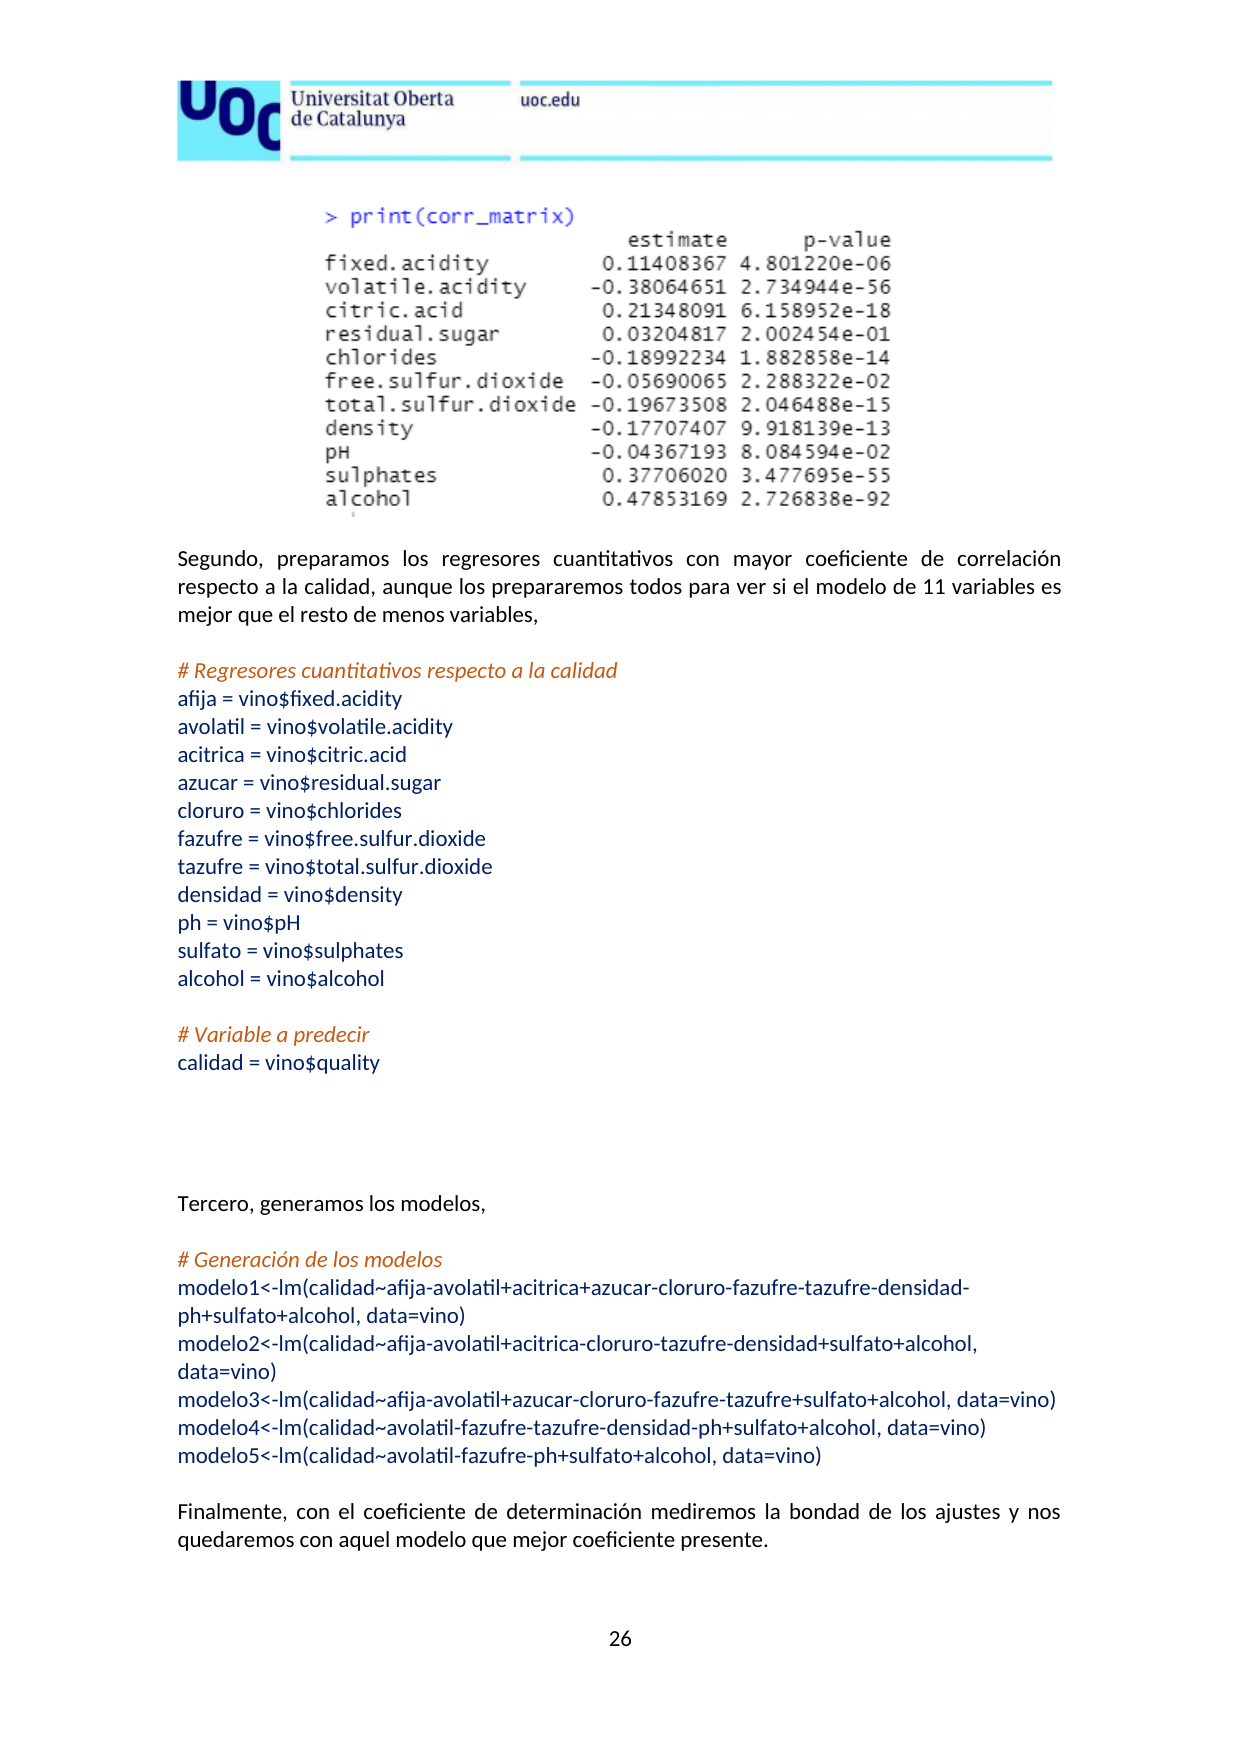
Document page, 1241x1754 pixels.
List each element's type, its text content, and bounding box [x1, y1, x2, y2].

text # Variable a predecir [177, 1021, 1063, 1048]
text modelo5<-lm(calidad~avolatil-fazufre-ph+sulfato+alcohol, data=vino) [177, 1441, 1063, 1469]
text tazufre = vino$total.sulfur.dioxide [177, 852, 1063, 880]
text Finalmente, con el coeficiente de determinación mediremos la bondad de los ajustes y nos quedaremos con aquel modelo que mejor coeficiente presente. [177, 1497, 1063, 1553]
text acitrica = vino$citric.acid [177, 740, 1063, 768]
text # Regresores cuantitativos respecto a la calidad [177, 656, 1063, 684]
text afija = vino$fixed.acidity [177, 684, 1063, 712]
text modelo1<-lm(calidad~afija-avolatil+acitrica+azucar-cloruro-fazufre-tazufre-densidad-ph+sulfato+alcohol, data=vino) [177, 1273, 1063, 1329]
text azucar = vino$residual.sugar [177, 768, 1063, 796]
text avolatil = vino$volatile.acidity [177, 712, 1063, 740]
text Tercero, generamos los modelos, [177, 1189, 1063, 1217]
text # Generación de los modelos [177, 1245, 1063, 1273]
text densidad = vino$density [177, 880, 1063, 908]
picture [177, 73, 1063, 176]
text modelo3<-lm(calidad~afija-avolatil+azucar-cloruro-fazufre-tazufre+sulfato+alcohol, data=vino) [177, 1385, 1063, 1413]
text modelo2<-lm(calidad~afija-avolatil+acitrica-cloruro-tazufre-densidad+sulfato+alcohol, data=vino) [177, 1329, 1063, 1385]
text fazufre = vino$free.sulfur.dioxide [177, 824, 1063, 852]
picture [317, 203, 924, 517]
text alcohol = vino$alcohol [177, 964, 1063, 992]
text ph = vino$pH [177, 908, 1063, 936]
text sulfato = vino$sulphates [177, 936, 1063, 964]
text calidad = vino$quality [177, 1048, 1063, 1077]
text modelo4<-lm(calidad~avolatil-fazufre-tazufre-densidad-ph+sulfato+alcohol, data=vino) [177, 1413, 1063, 1441]
text Segundo, preparamos los regresores cuantitativos con mayor coeficiente de correlación respecto a la calidad, aunque los prepararemos todos para ver si el modelo de 11 variables es mejor que el resto de menos variables, [177, 544, 1063, 628]
text cloruro = vino$chlorides [177, 796, 1063, 824]
